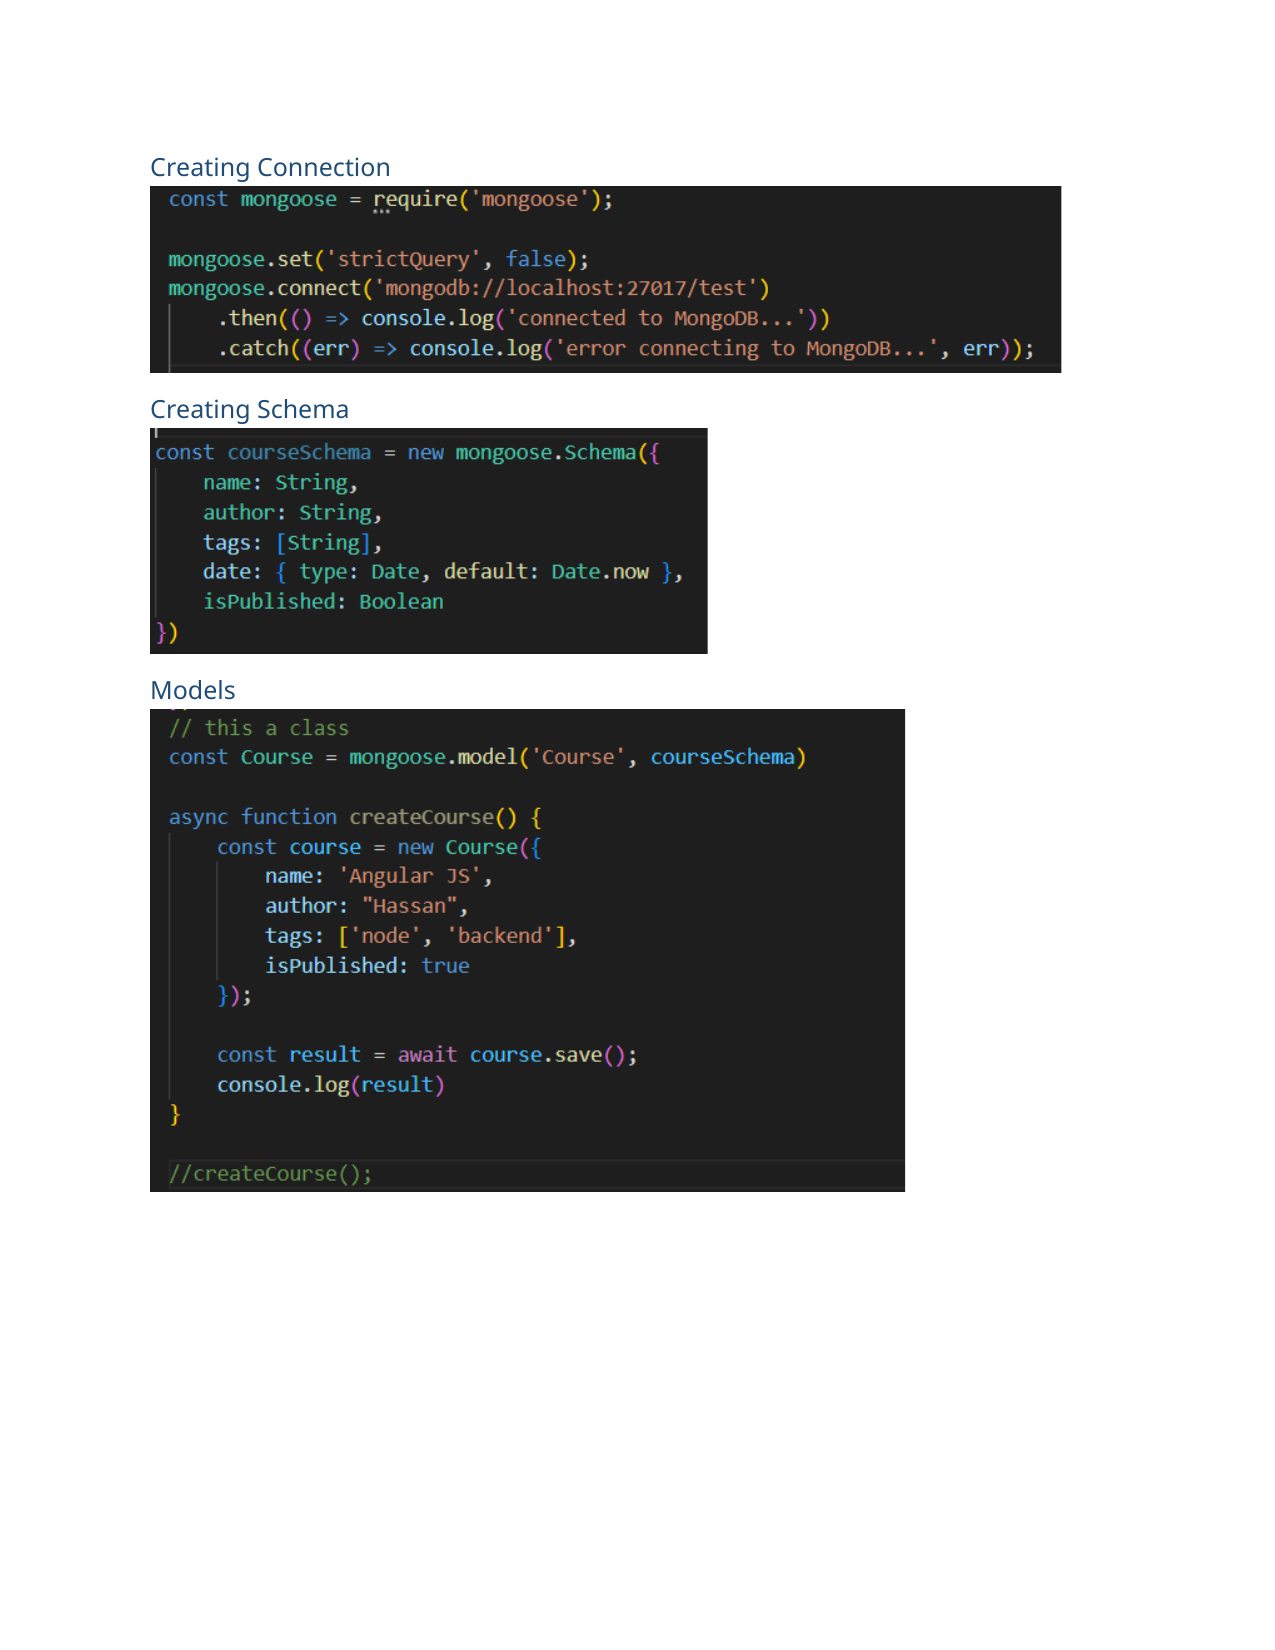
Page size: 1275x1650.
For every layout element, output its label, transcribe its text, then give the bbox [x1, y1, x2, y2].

picture [150, 709, 905, 1192]
subtitle Creating Connection [150, 150, 1125, 184]
picture [150, 428, 708, 654]
subtitle Models [150, 672, 1125, 707]
subtitle Creating Schema [150, 392, 1125, 426]
picture [150, 186, 1062, 373]
